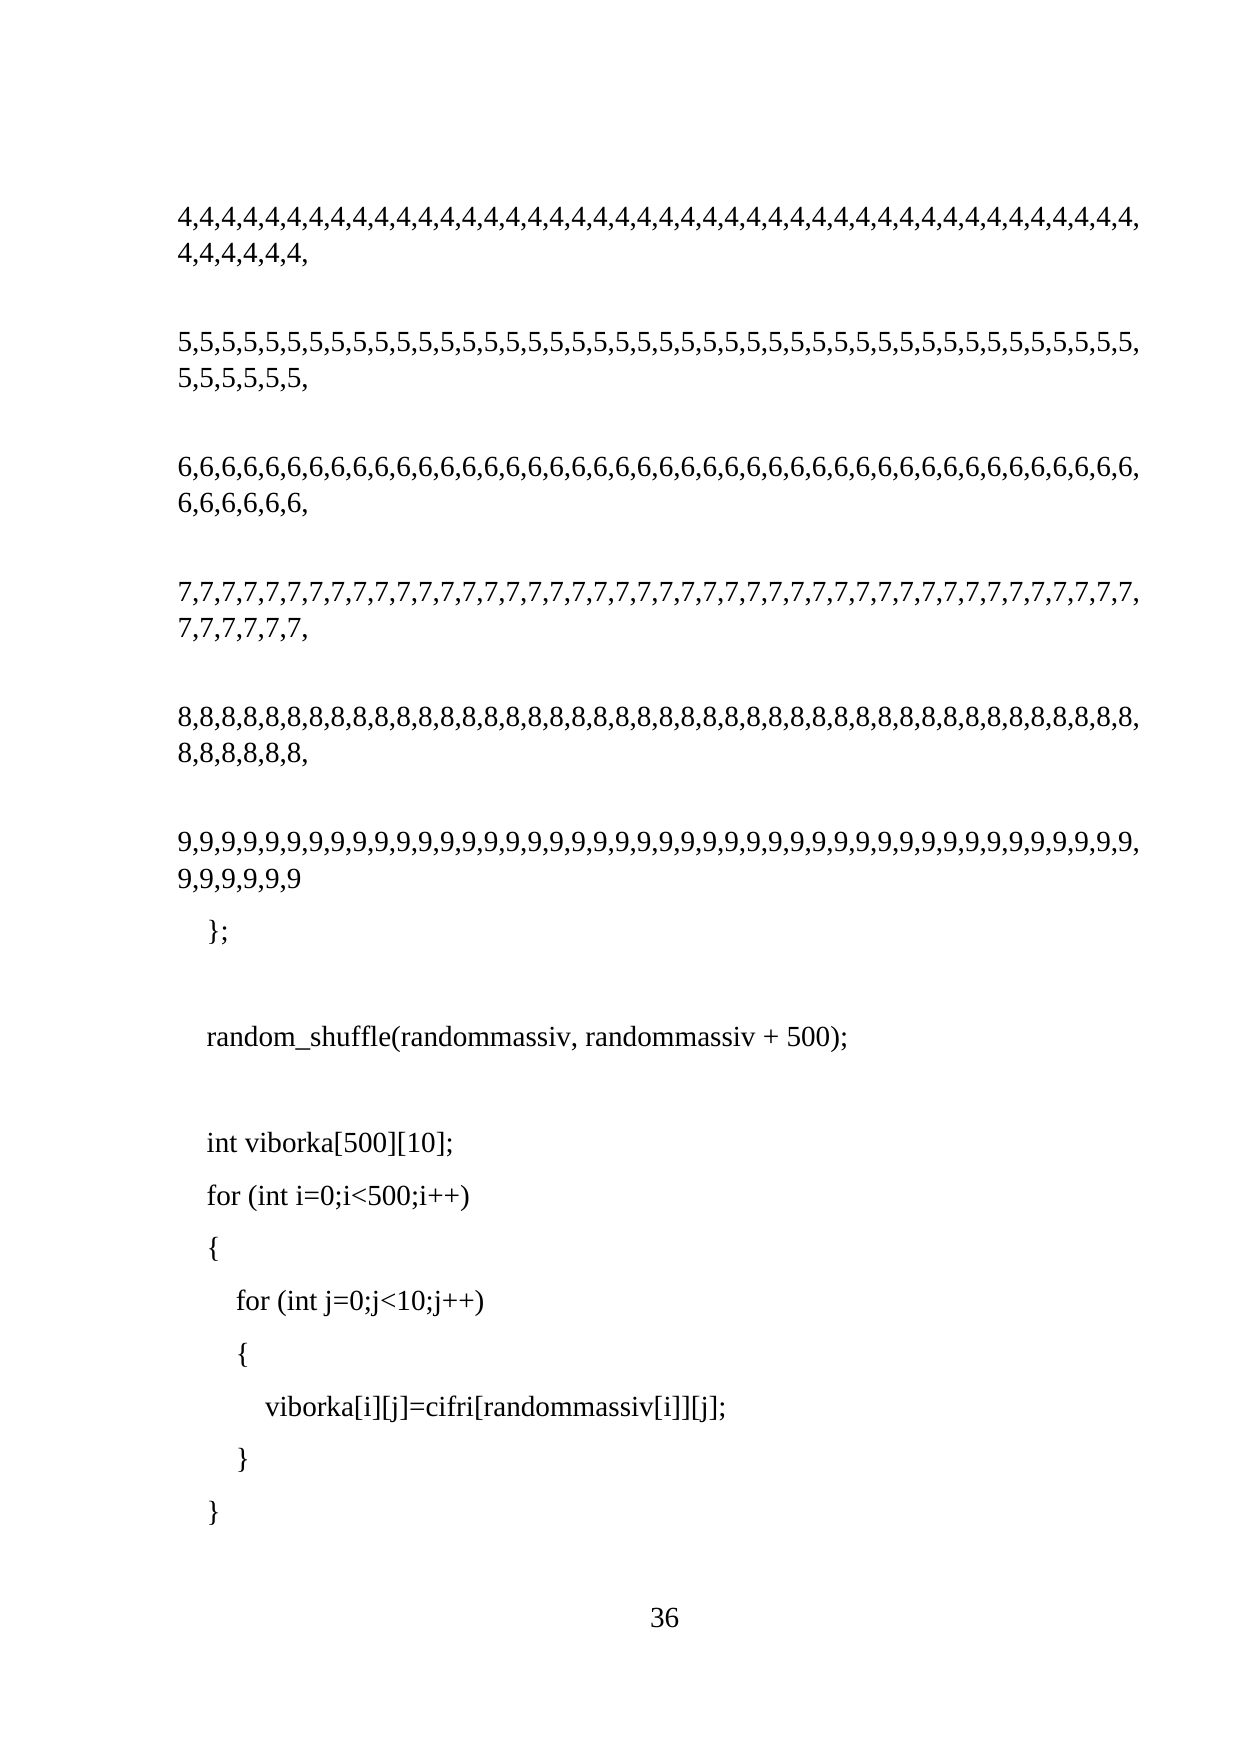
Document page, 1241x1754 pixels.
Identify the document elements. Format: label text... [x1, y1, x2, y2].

text } [177, 1494, 1152, 1528]
text 8,8,8,8,8,8,8,8,8,8,8,8,8,8,8,8,8,8,8,8,8,8,8,8,8,8,8,8,8,8,8,8,8,8,8,8,8,8,8,8,8,8,8,8,8,8,8,8,8,8, [177, 663, 1152, 769]
text 6,6,6,6,6,6,6,6,6,6,6,6,6,6,6,6,6,6,6,6,6,6,6,6,6,6,6,6,6,6,6,6,6,6,6,6,6,6,6,6,6,6,6,6,6,6,6,6,6,6, [177, 413, 1152, 519]
text for (int i=0;i<500;i++) [177, 1178, 1152, 1211]
text 9,9,9,9,9,9,9,9,9,9,9,9,9,9,9,9,9,9,9,9,9,9,9,9,9,9,9,9,9,9,9,9,9,9,9,9,9,9,9,9,9,9,9,9,9,9,9,9,9,9 [177, 788, 1152, 894]
text for (int j=0;j<10;j++) [177, 1283, 1152, 1317]
text { [177, 1336, 1152, 1369]
text 7,7,7,7,7,7,7,7,7,7,7,7,7,7,7,7,7,7,7,7,7,7,7,7,7,7,7,7,7,7,7,7,7,7,7,7,7,7,7,7,7,7,7,7,7,7,7,7,7,7, [177, 538, 1152, 644]
text 5,5,5,5,5,5,5,5,5,5,5,5,5,5,5,5,5,5,5,5,5,5,5,5,5,5,5,5,5,5,5,5,5,5,5,5,5,5,5,5,5,5,5,5,5,5,5,5,5,5, [177, 288, 1152, 394]
text random_shuffle(randommassiv, randommassiv + 500); [177, 1019, 1152, 1053]
text int viborka[500][10]; [177, 1125, 1152, 1158]
text 4,4,4,4,4,4,4,4,4,4,4,4,4,4,4,4,4,4,4,4,4,4,4,4,4,4,4,4,4,4,4,4,4,4,4,4,4,4,4,4,4,4,4,4,4,4,4,4,4,4, [177, 163, 1152, 269]
text } [177, 1442, 1152, 1475]
text { [177, 1230, 1152, 1264]
text viborka[i][j]=cifri[randommassiv[i]][j]; [177, 1389, 1152, 1422]
text }; [177, 913, 1152, 947]
